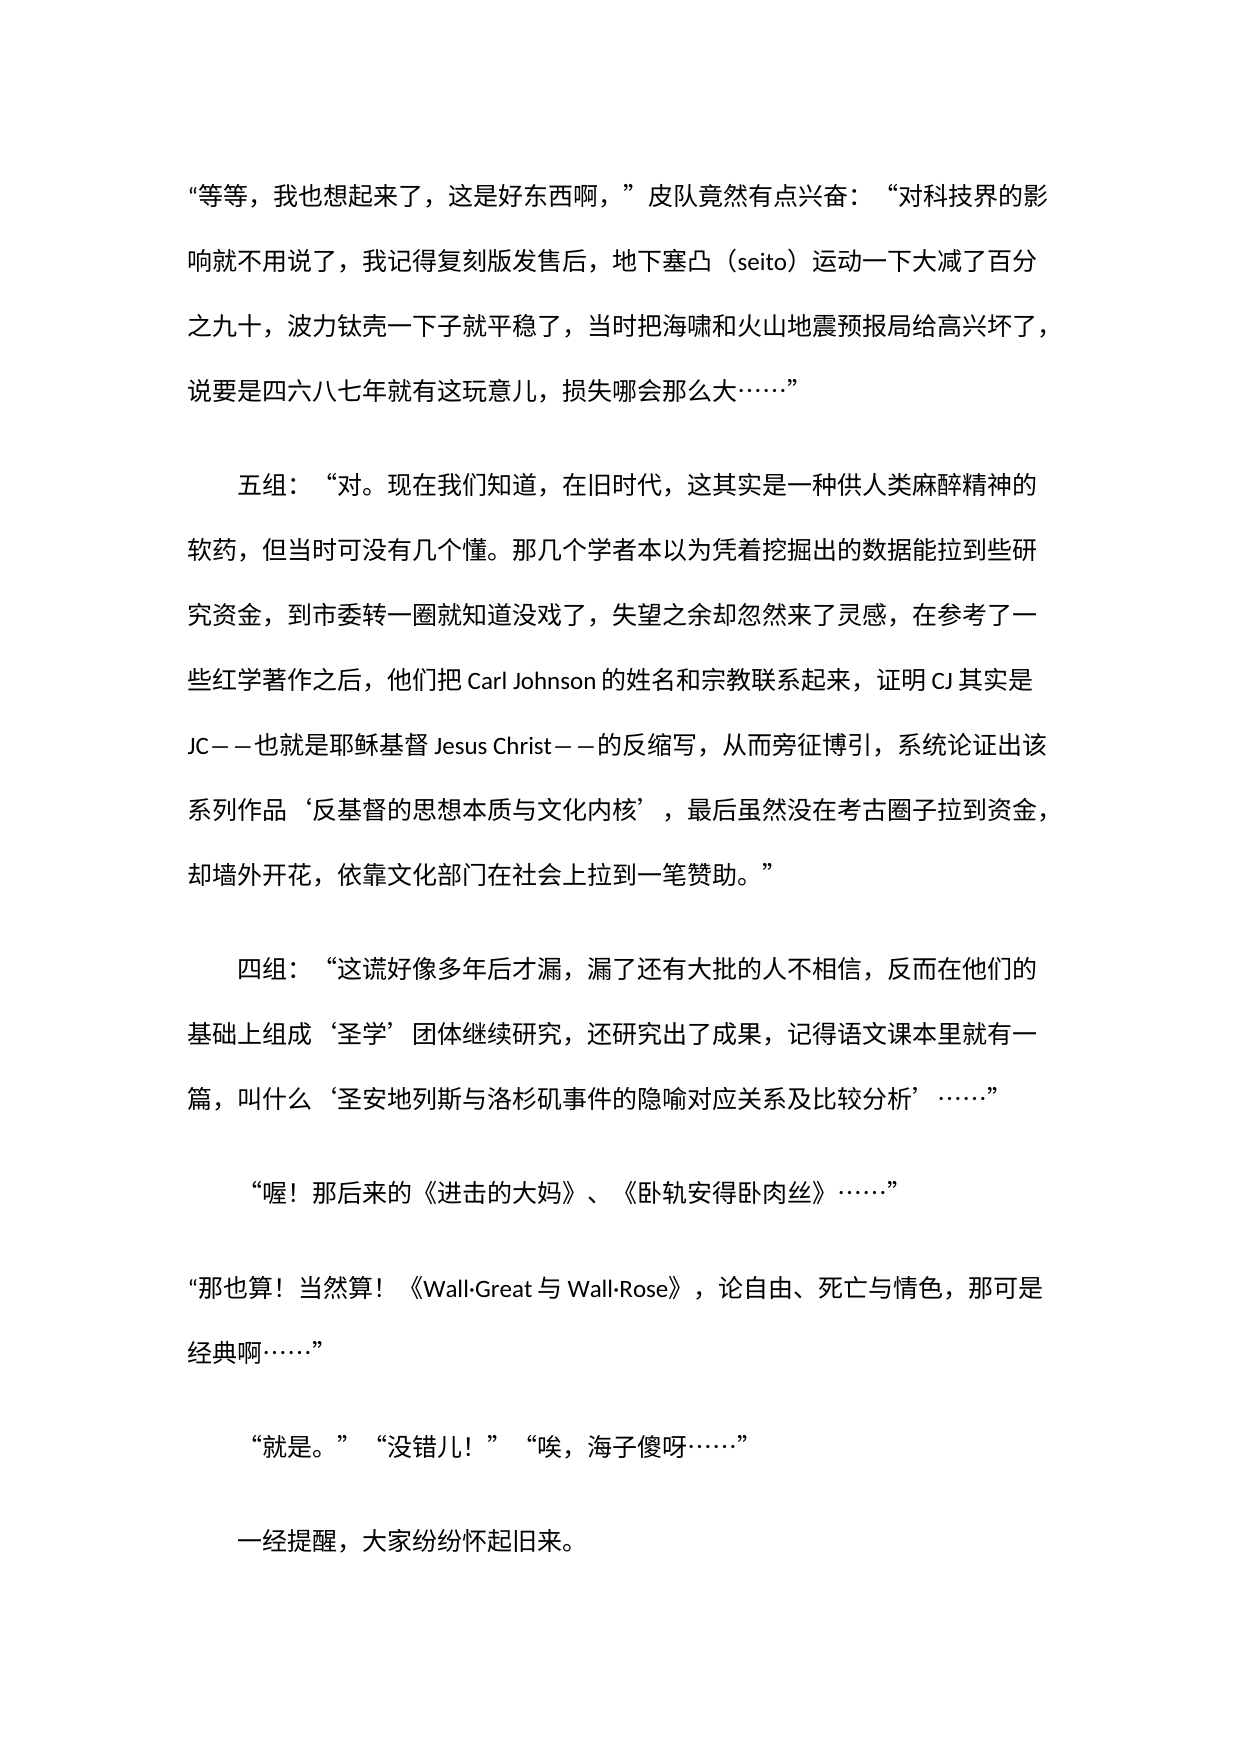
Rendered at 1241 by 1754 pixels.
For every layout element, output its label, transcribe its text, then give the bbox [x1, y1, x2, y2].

text 五组：“对。现在我们知道，在旧时代，这其实是一种供人类麻醉精神的软药，但当时可没有几个懂。那几个学者本以为凭着挖掘出的数据能拉到些研究资金，到市委转一圈就知道没戏了，失望之余却忽然来了灵感，在参考了一些红学著作之后，他们把Carl Johnson的姓名和宗教联系起来，证明CJ其实是JC――也就是耶稣基督Jesus Christ――的反缩写，从而旁征博引，系统论证出该系列作品‘反基督的思想本质与文化内核’，最后虽然没在考古圈子拉到资金，却墙外开花，依靠文化部门在社会上拉到一笔赞助。” [187, 451, 1053, 906]
text 一经提醒，大家纷纷怀起旧来。 [187, 1507, 1053, 1572]
text “那也算！当然算！《Wall·Great与Wall·Rose》，论自由、死亡与情色，那可是经典啊……” [187, 1254, 1053, 1384]
text “等等，我也想起来了，这是好东西啊，”皮队竟然有点兴奋：“对科技界的影响就不用说了，我记得复刻版发售后，地下塞凸（seito）运动一下大减了百分之九十，波力钛壳一下子就平稳了，当时把海啸和火山地震预报局给高兴坏了，说要是四六八七年就有这玩意儿，损失哪会那么大……” [187, 162, 1053, 422]
text “就是。”“没错儿！”“唉，海子傻呀……” [187, 1413, 1053, 1478]
text “喔！那后来的《进击的大妈》、《卧轨安得卧肉丝》……” [187, 1159, 1053, 1224]
text 四组：“这谎好像多年后才漏，漏了还有大批的人不相信，反而在他们的基础上组成‘圣学’团体继续研究，还研究出了成果，记得语文课本里就有一篇，叫什么‘圣安地列斯与洛杉矶事件的隐喻对应关系及比较分析’……” [187, 935, 1053, 1130]
